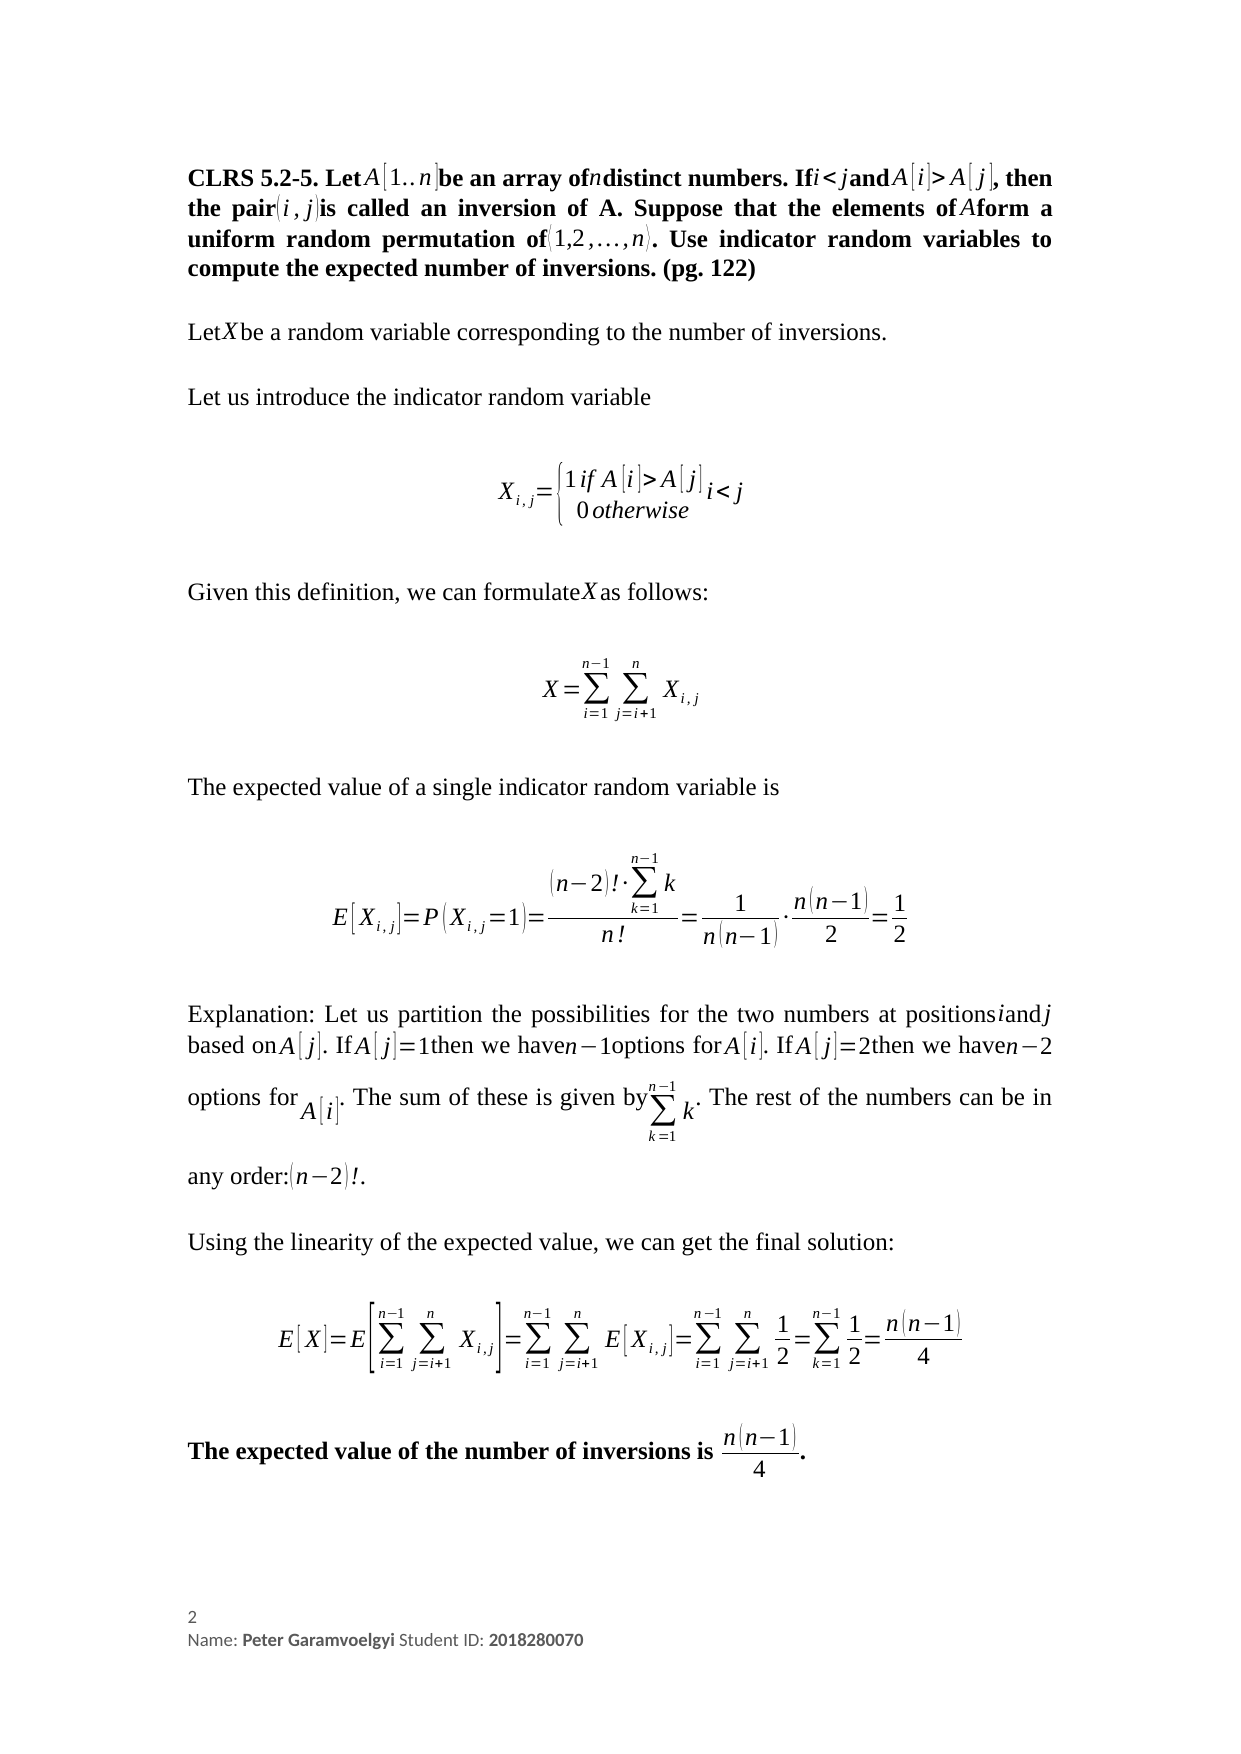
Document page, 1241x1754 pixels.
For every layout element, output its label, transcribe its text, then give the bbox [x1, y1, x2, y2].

text Using the linearity of the expected value, we can get the final solution: [187, 1225, 1053, 1257]
text Letbe a random variable corresponding to the number of inversions. [187, 315, 1053, 347]
text Given this definition, we can formulateas follows: [187, 575, 1053, 607]
text The expected value of a single indicator random variable is [187, 770, 1053, 802]
text The expected value of the number of inversions is . [187, 1420, 1053, 1485]
text Let us introduce the indicator random variable [187, 380, 1053, 412]
text Explanation: Let us partition the possibilities for the two numbers at positionsandbased on. Ifthen we haveoptions for. Ifthen we haveoptions for. The sum of these is given by. The rest of the numbers can be in any order:. [187, 997, 1053, 1192]
text CLRS 5.2-5. Letbe an array ofdistinct numbers. Ifand, then the pairis called an inversion of A. Suppose that the elements ofform a uniform random permutation of. Use indicator random variables to compute the expected number of inversions. (pg. 122) [187, 162, 1053, 282]
